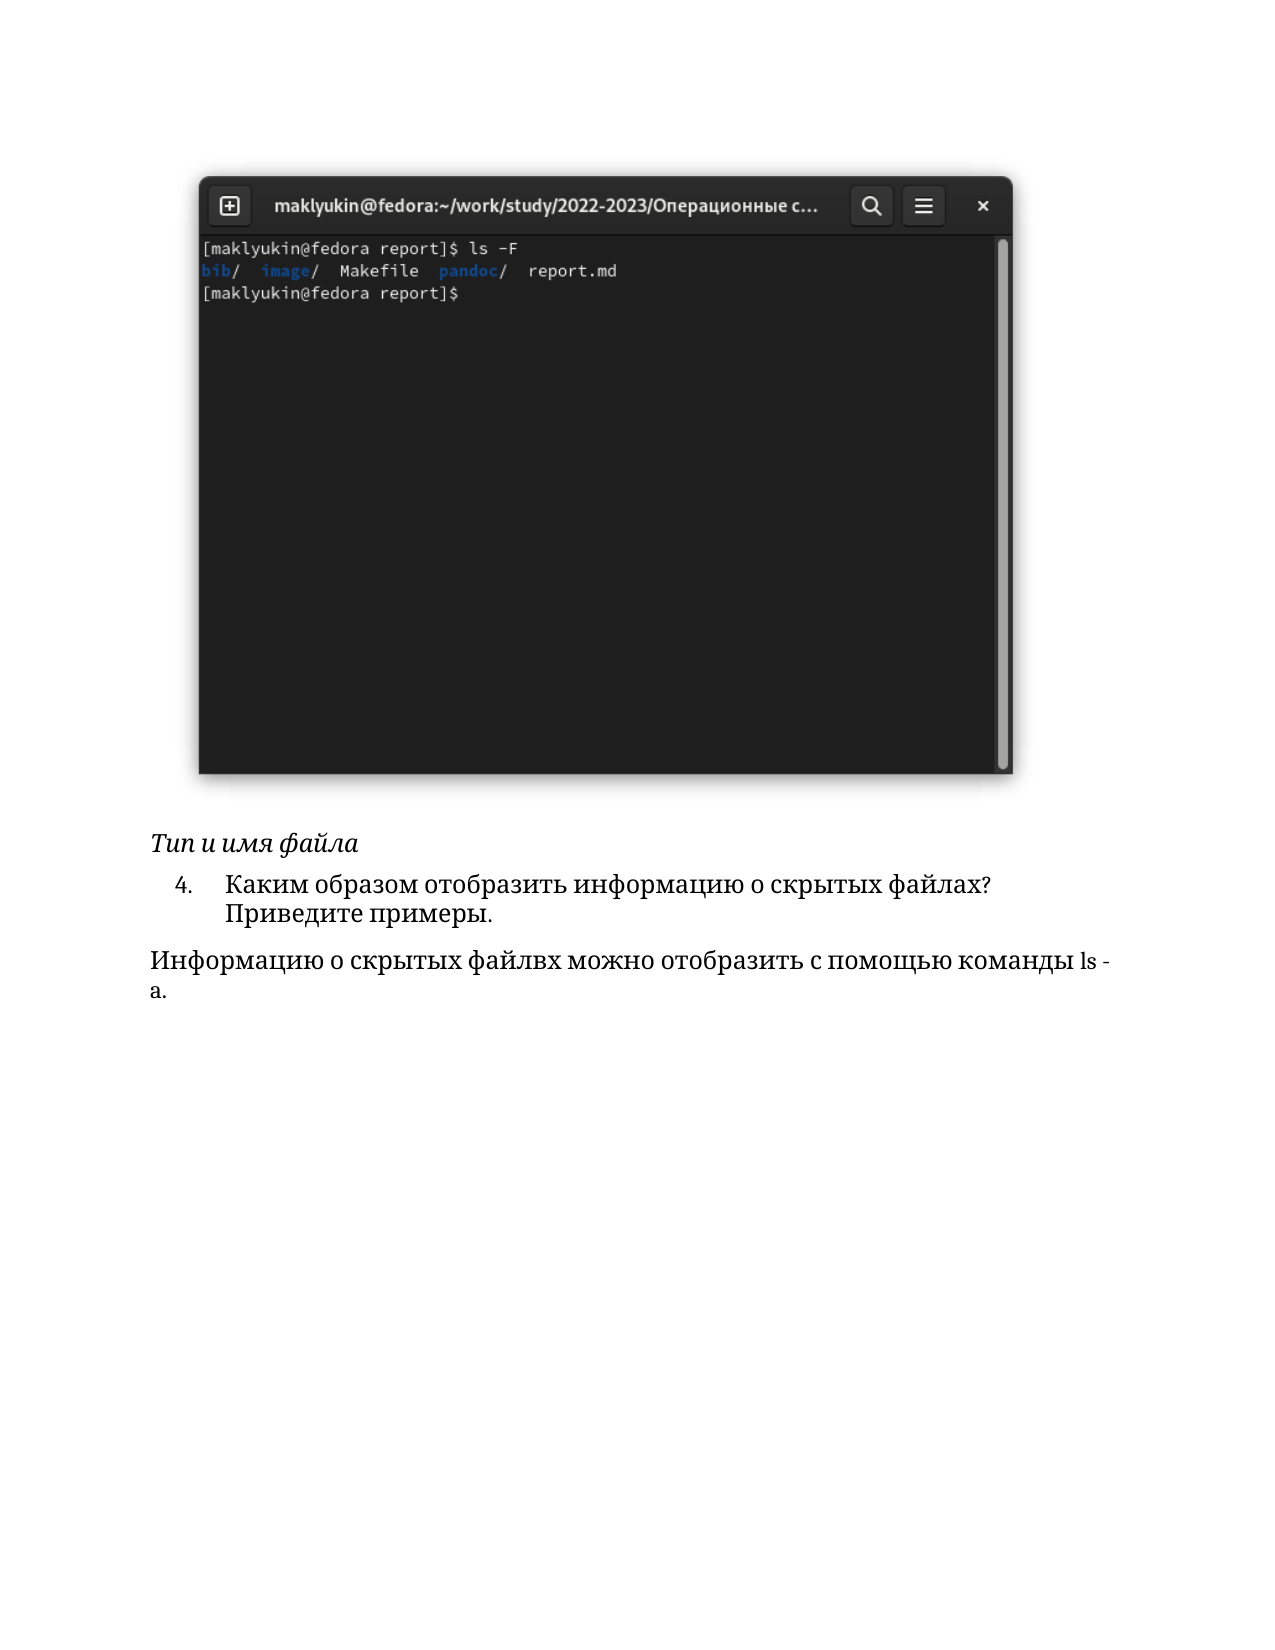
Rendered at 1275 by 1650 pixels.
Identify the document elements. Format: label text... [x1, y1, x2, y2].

list Каким образом отобразить информацию о скрытых файлах? Приведите примеры. [175, 871, 1125, 928]
picture [168, 150, 1044, 809]
text Тип и имя файла [150, 829, 1125, 858]
text Информацию о скрытых файлвх можно отобразить с помощью команды ls -a. [150, 947, 1125, 1004]
